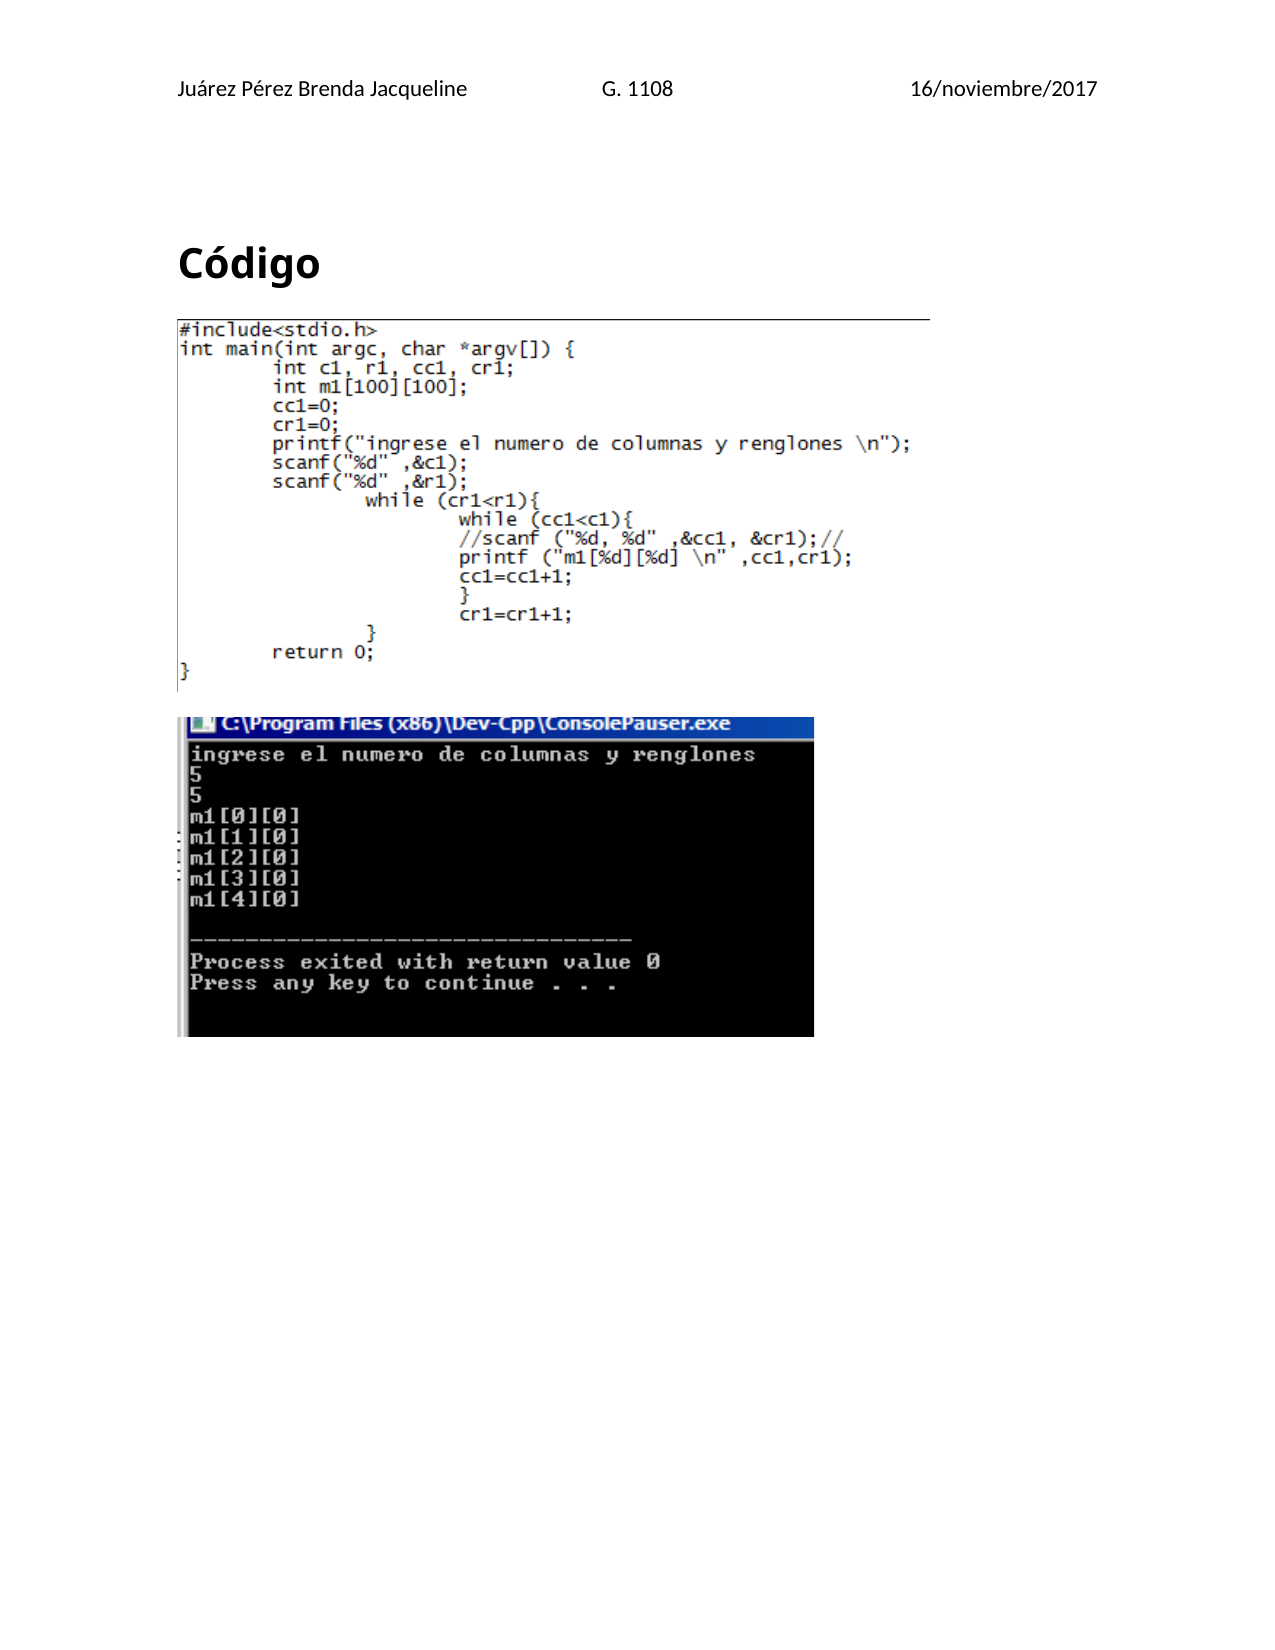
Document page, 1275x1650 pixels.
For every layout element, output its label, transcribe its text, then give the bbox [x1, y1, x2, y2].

text Código [177, 234, 1098, 290]
picture [177, 319, 930, 692]
picture [177, 717, 815, 1037]
